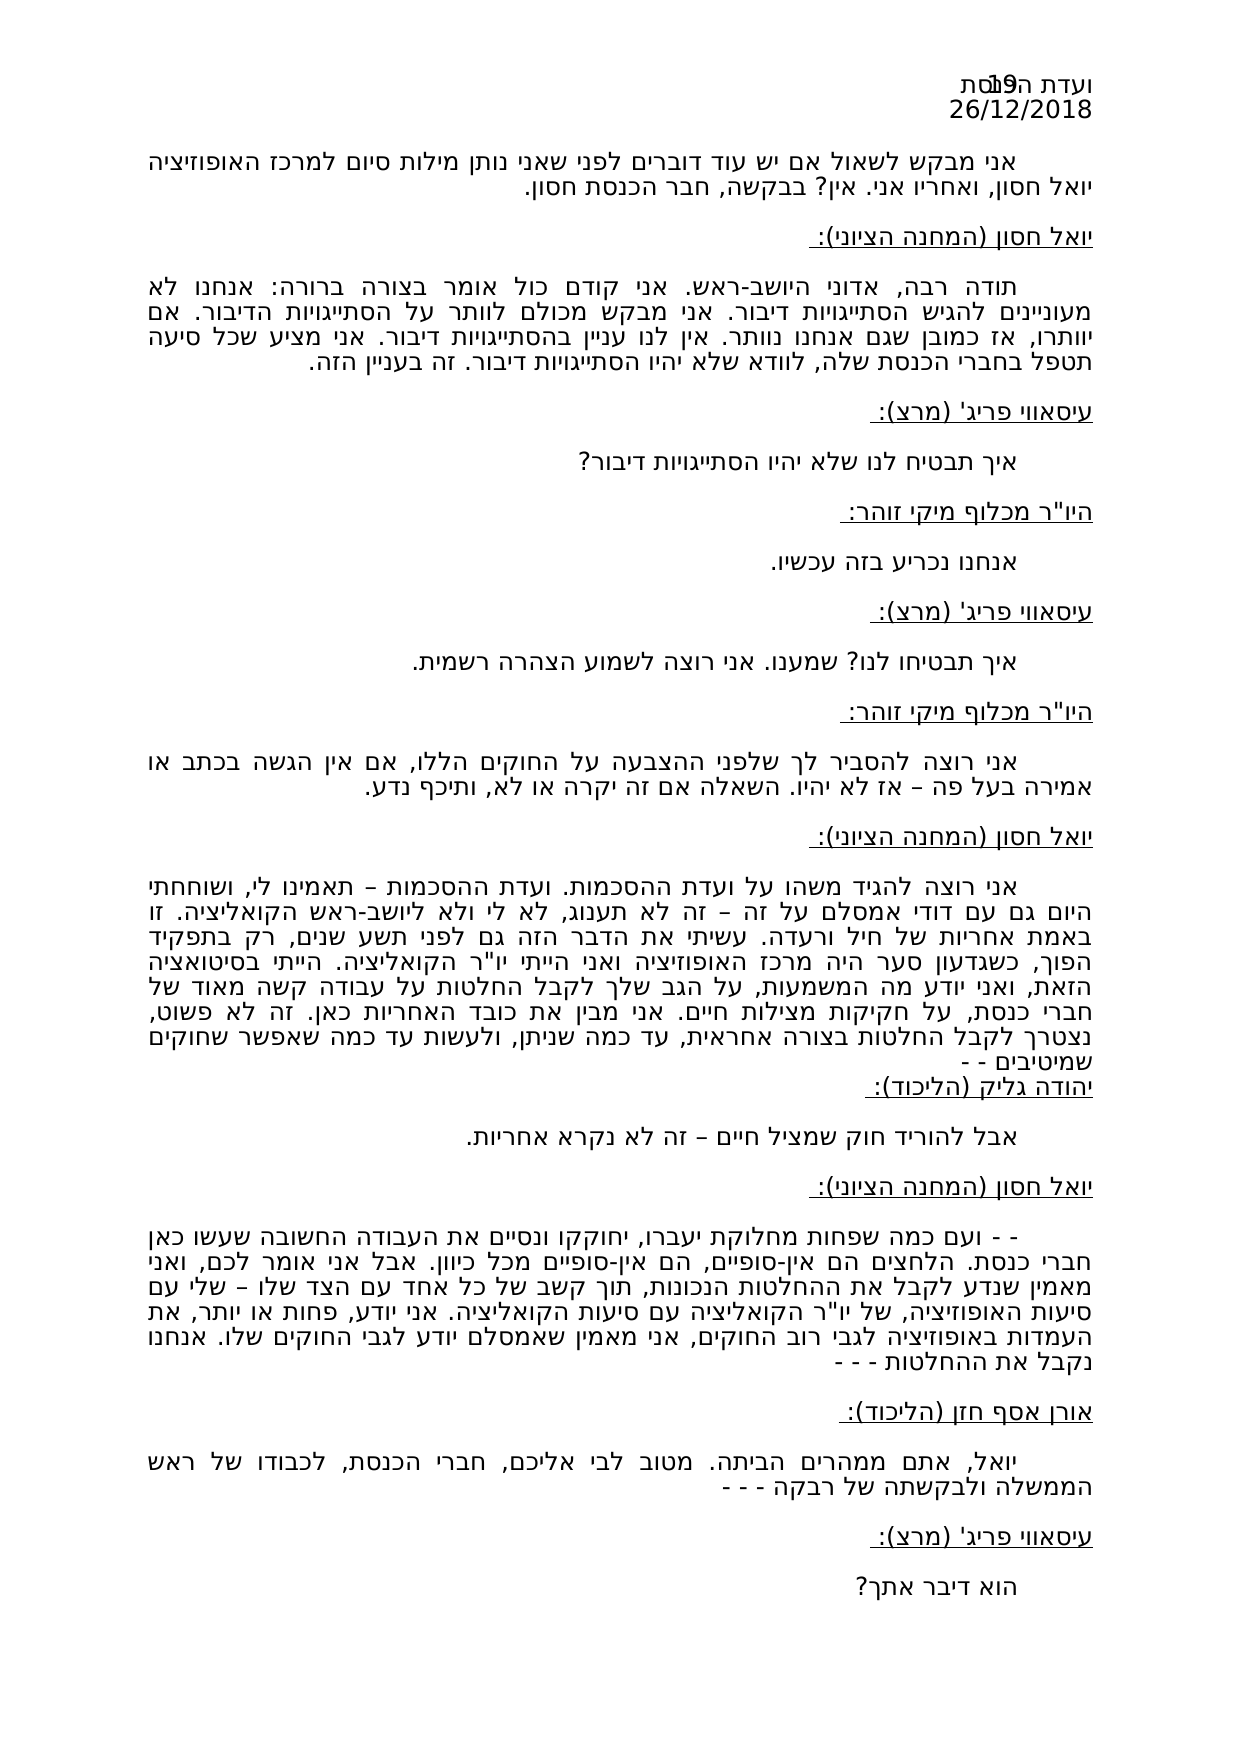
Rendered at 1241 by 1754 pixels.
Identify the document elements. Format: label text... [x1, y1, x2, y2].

text איך תבטיחו לנו? שמענו. אני רוצה לשמוע הצהרה רשמית. [147, 650, 1093, 675]
text הוא דיבר אתך? [147, 1575, 1093, 1600]
text << יור >> היו"ר מכלוף מיקי זוהר: << יור >> [147, 500, 1093, 525]
text << דובר >> יואל חסון (המחנה הציוני): << דובר >> [147, 225, 1093, 250]
text << דובר >> יואל חסון (המחנה הציוני): << דובר >> [147, 825, 1093, 850]
text אני רוצה להסביר לך שלפני ההצבעה על החוקים הללו, אם אין הגשה בכתב או אמירה בעל פה – אז לא יהיו. השאלה אם זה יקרה או לא, ותיכף נדע. [147, 750, 1093, 800]
text << דובר >> עיסאווי פריג' (מרצ): << דובר >> [147, 600, 1093, 625]
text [147, 1525, 1093, 1550]
text << דובר >> עיסאווי פריג' (מרצ): << דובר >> [147, 400, 1093, 425]
text יואל, אתם ממהרים הביתה. מטוב לבי אליכם, חברי הכנסת, לכבודו של ראש הממשלה ולבקשתה של רבקה - - - [147, 1450, 1093, 1500]
text אנחנו נכריע בזה עכשיו. [147, 550, 1093, 575]
text << דובר >> יהודה גליק (הליכוד): << דובר >> [147, 1075, 1093, 1100]
text איך תבטיח לנו שלא יהיו הסתייגויות דיבור? [147, 450, 1093, 475]
text - - ועם כמה שפחות מחלוקת יעברו, יחוקקו ונסיים את העבודה החשובה שעשו כאן חברי כנסת. הלחצים הם אין-סופיים, הם אין-סופיים מכל כיוון. אבל אני אומר לכם, ואני מאמין שנדע לקבל את ההחלטות הנכונות, תוך קשב של כל אחד עם הצד שלו – שלי עם סיעות האופוזיציה, של יו"ר הקואליציה עם סיעות הקואליציה. אני יודע, פחות או יותר, את העמדות באופוזיציה לגבי רוב החוקים, אני מאמין שאמסלם יודע לגבי החוקים שלו. אנחנו נקבל את ההחלטות - - - [147, 1225, 1093, 1375]
text << דובר >> יואל חסון (המחנה הציוני): << דובר >> [147, 1175, 1093, 1200]
text << יור >> היו"ר מכלוף מיקי זוהר: << יור >> [147, 700, 1093, 725]
text אני מבקש לשאול אם יש עוד דוברים לפני שאני נותן מילות סיום למרכז האופוזיציה יואל חסון, ואחריו אני. אין? בבקשה, חבר הכנסת חסון. [147, 150, 1093, 200]
text אבל להוריד חוק שמציל חיים – זה לא נקרא אחריות. [147, 1125, 1093, 1150]
text תודה רבה, אדוני היושב-ראש. אני קודם כול אומר בצורה ברורה: אנחנו לא מעוניינים להגיש הסתייגויות דיבור. אני מבקש מכולם לוותר על הסתייגויות הדיבור. אם יוותרו, אז כמובן שגם אנחנו נוותר. אין לנו עניין בהסתייגויות דיבור. אני מציע שכל סיעה תטפל בחברי הכנסת שלה, לוודא שלא יהיו הסתייגויות דיבור. זה בעניין הזה. [147, 275, 1093, 375]
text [147, 1400, 1093, 1425]
text אני רוצה להגיד משהו על ועדת ההסכמות. ועדת ההסכמות – תאמינו לי, ושוחחתי היום גם עם דודי אמסלם על זה – זה לא תענוג, לא לי ולא ליושב-ראש הקואליציה. זו באמת אחריות של חיל ורעדה. עשיתי את הדבר הזה גם לפני תשע שנים, רק בתפקיד הפוך, כשגדעון סער היה מרכז האופוזיציה ואני הייתי יו"ר הקואליציה. הייתי בסיטואציה הזאת, ואני יודע מה המשמעות, על הגב שלך לקבל החלטות על עבודה קשה מאוד של חברי כנסת, על חקיקות מצילות חיים. אני מבין את כובד האחריות כאן. זה לא פשוט, נצטרך לקבל החלטות בצורה אחראית, עד כמה שניתן, ולעשות עד כמה שאפשר שחוקים שמיטיבים - - [147, 875, 1093, 1075]
